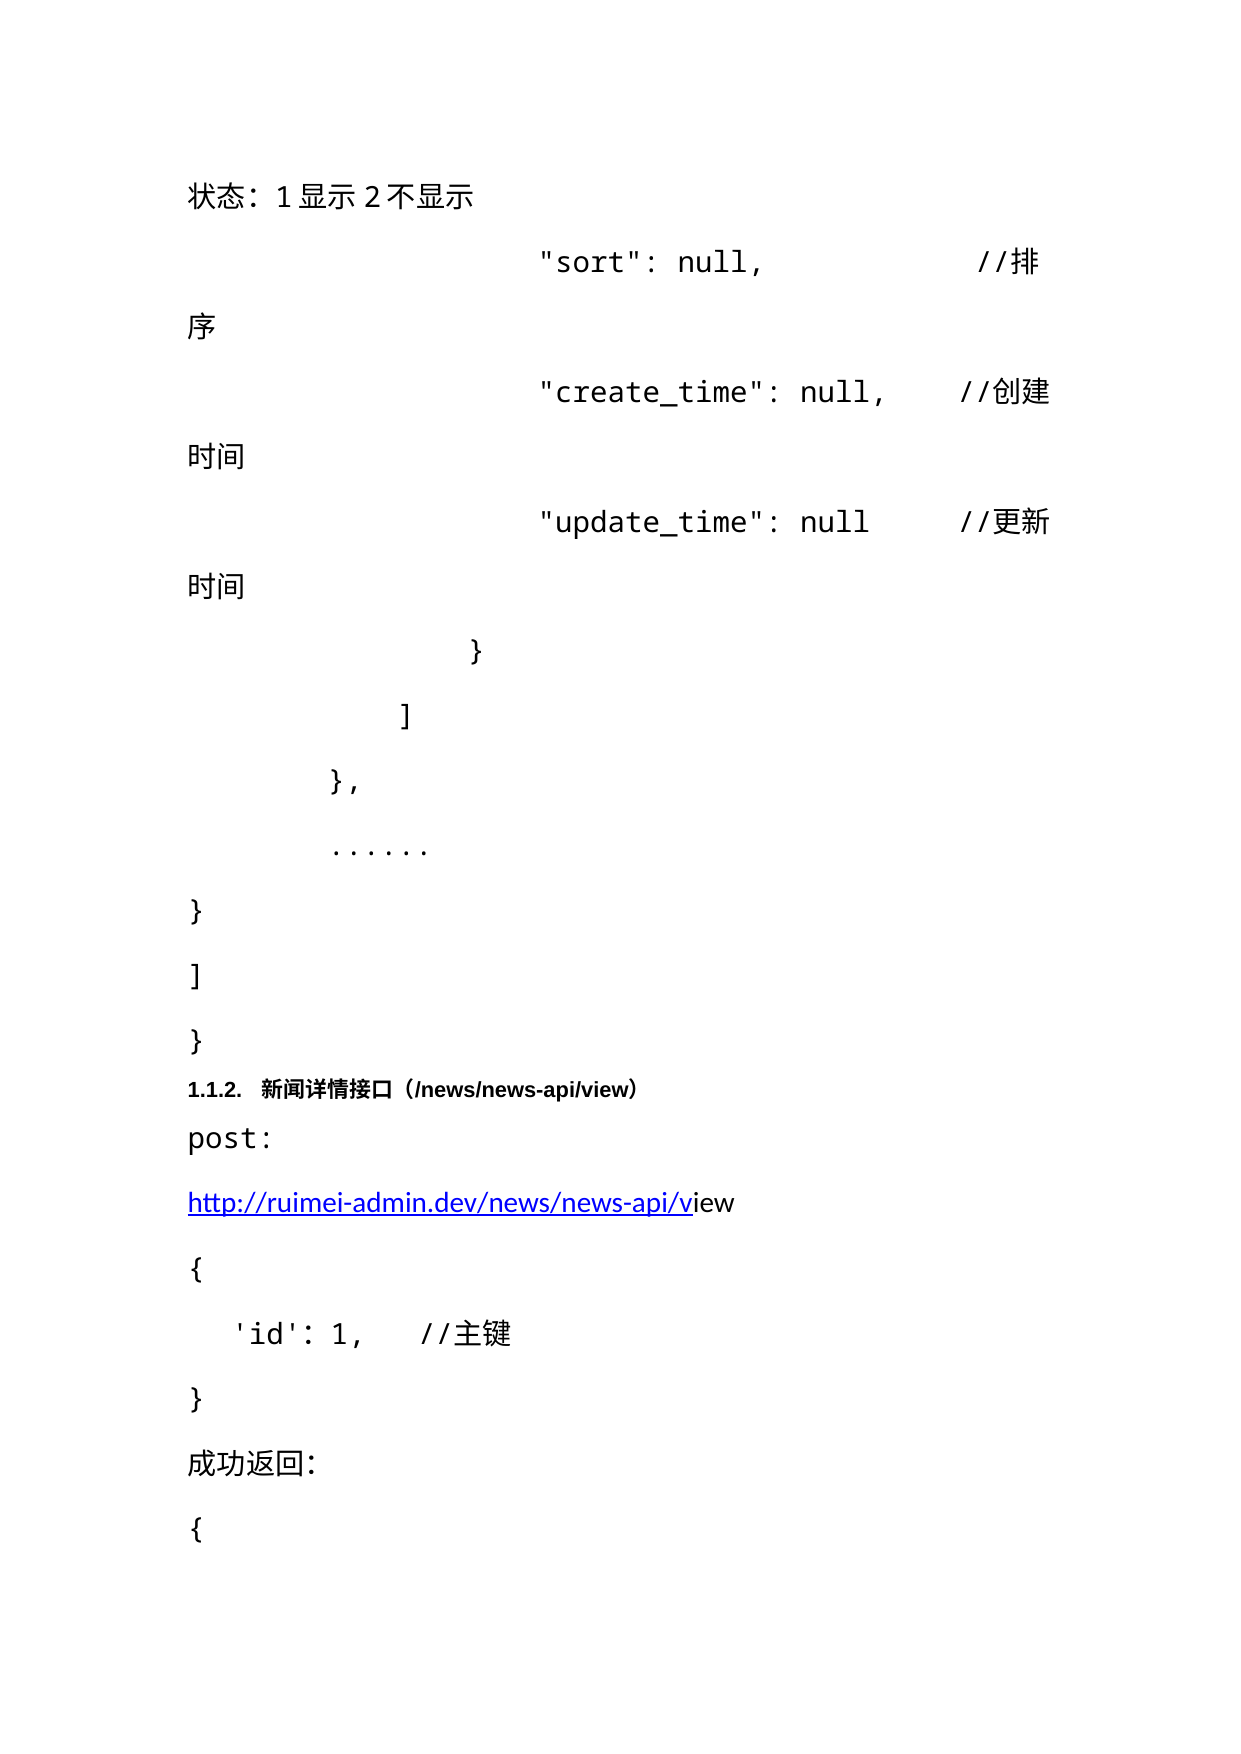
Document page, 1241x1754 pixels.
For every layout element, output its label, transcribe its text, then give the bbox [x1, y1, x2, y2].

text }, [187, 747, 1053, 812]
text { [187, 1234, 1053, 1299]
list 新闻详情接口（/news/news-api/view） [187, 1072, 1053, 1104]
text "sort": null, //排序 [187, 227, 1053, 357]
text } [187, 877, 1053, 942]
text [187, 162, 1053, 227]
text } [187, 617, 1053, 682]
text "update_time": null //更新时间 [187, 487, 1053, 617]
text ] [187, 682, 1053, 747]
text } [187, 1007, 1053, 1072]
text ...... [187, 812, 1053, 877]
text 'id'：1, //主键 [187, 1299, 1053, 1364]
text 成功返回： [187, 1429, 1053, 1494]
text { [187, 1494, 1053, 1559]
text http://ruimei-admin.dev/news/news-api/view [187, 1169, 1053, 1234]
text ] [187, 942, 1053, 1007]
text } [187, 1364, 1053, 1429]
text post: [187, 1104, 1053, 1169]
text "create_time": null, //创建时间 [187, 357, 1053, 487]
